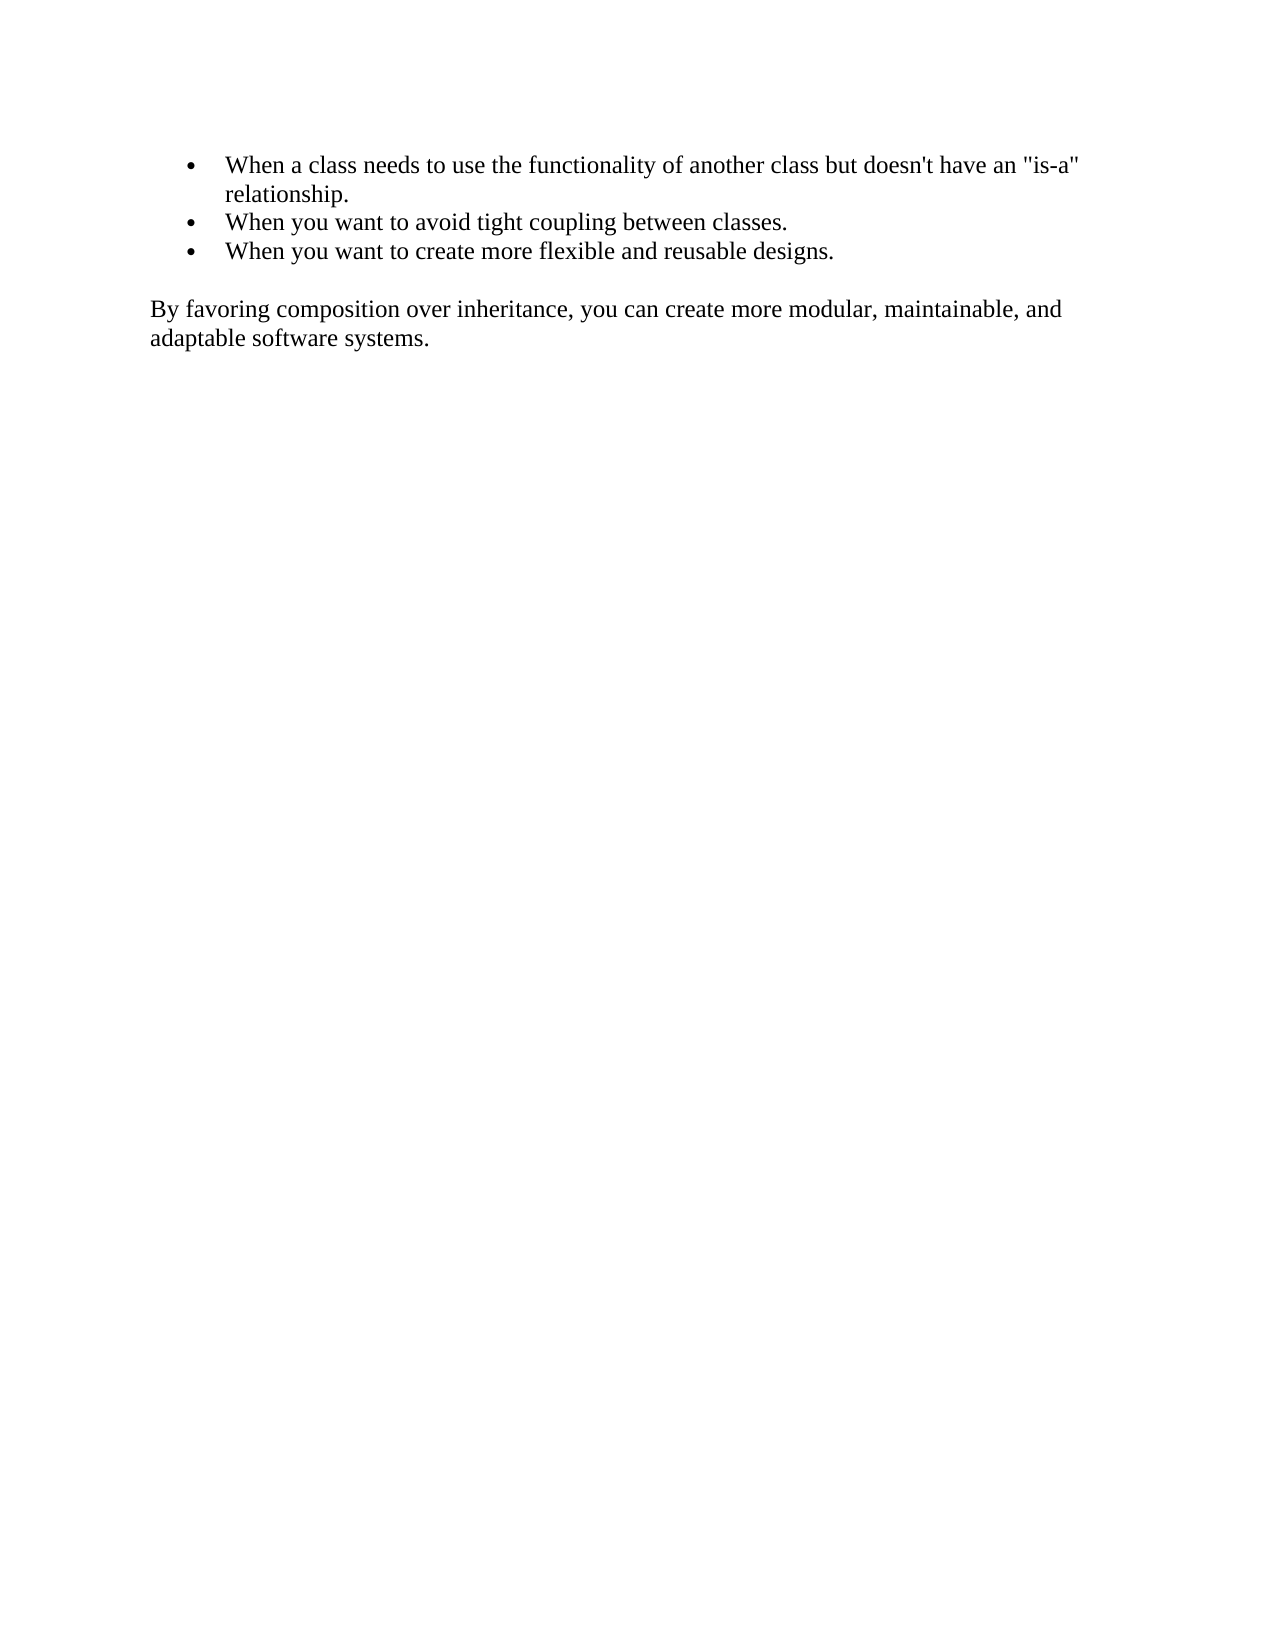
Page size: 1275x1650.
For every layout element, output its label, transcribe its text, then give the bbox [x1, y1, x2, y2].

list When you want to create more flexible and reusable designs. [187, 236, 1125, 265]
list When you want to avoid tight coupling between classes. [187, 207, 1125, 236]
list When a class needs to use the functionality of another class but doesn't have an "is-a" relationship. [187, 150, 1125, 207]
text By favoring composition over inheritance, you can create more modular, maintainable, and adaptable software systems. [150, 294, 1125, 352]
